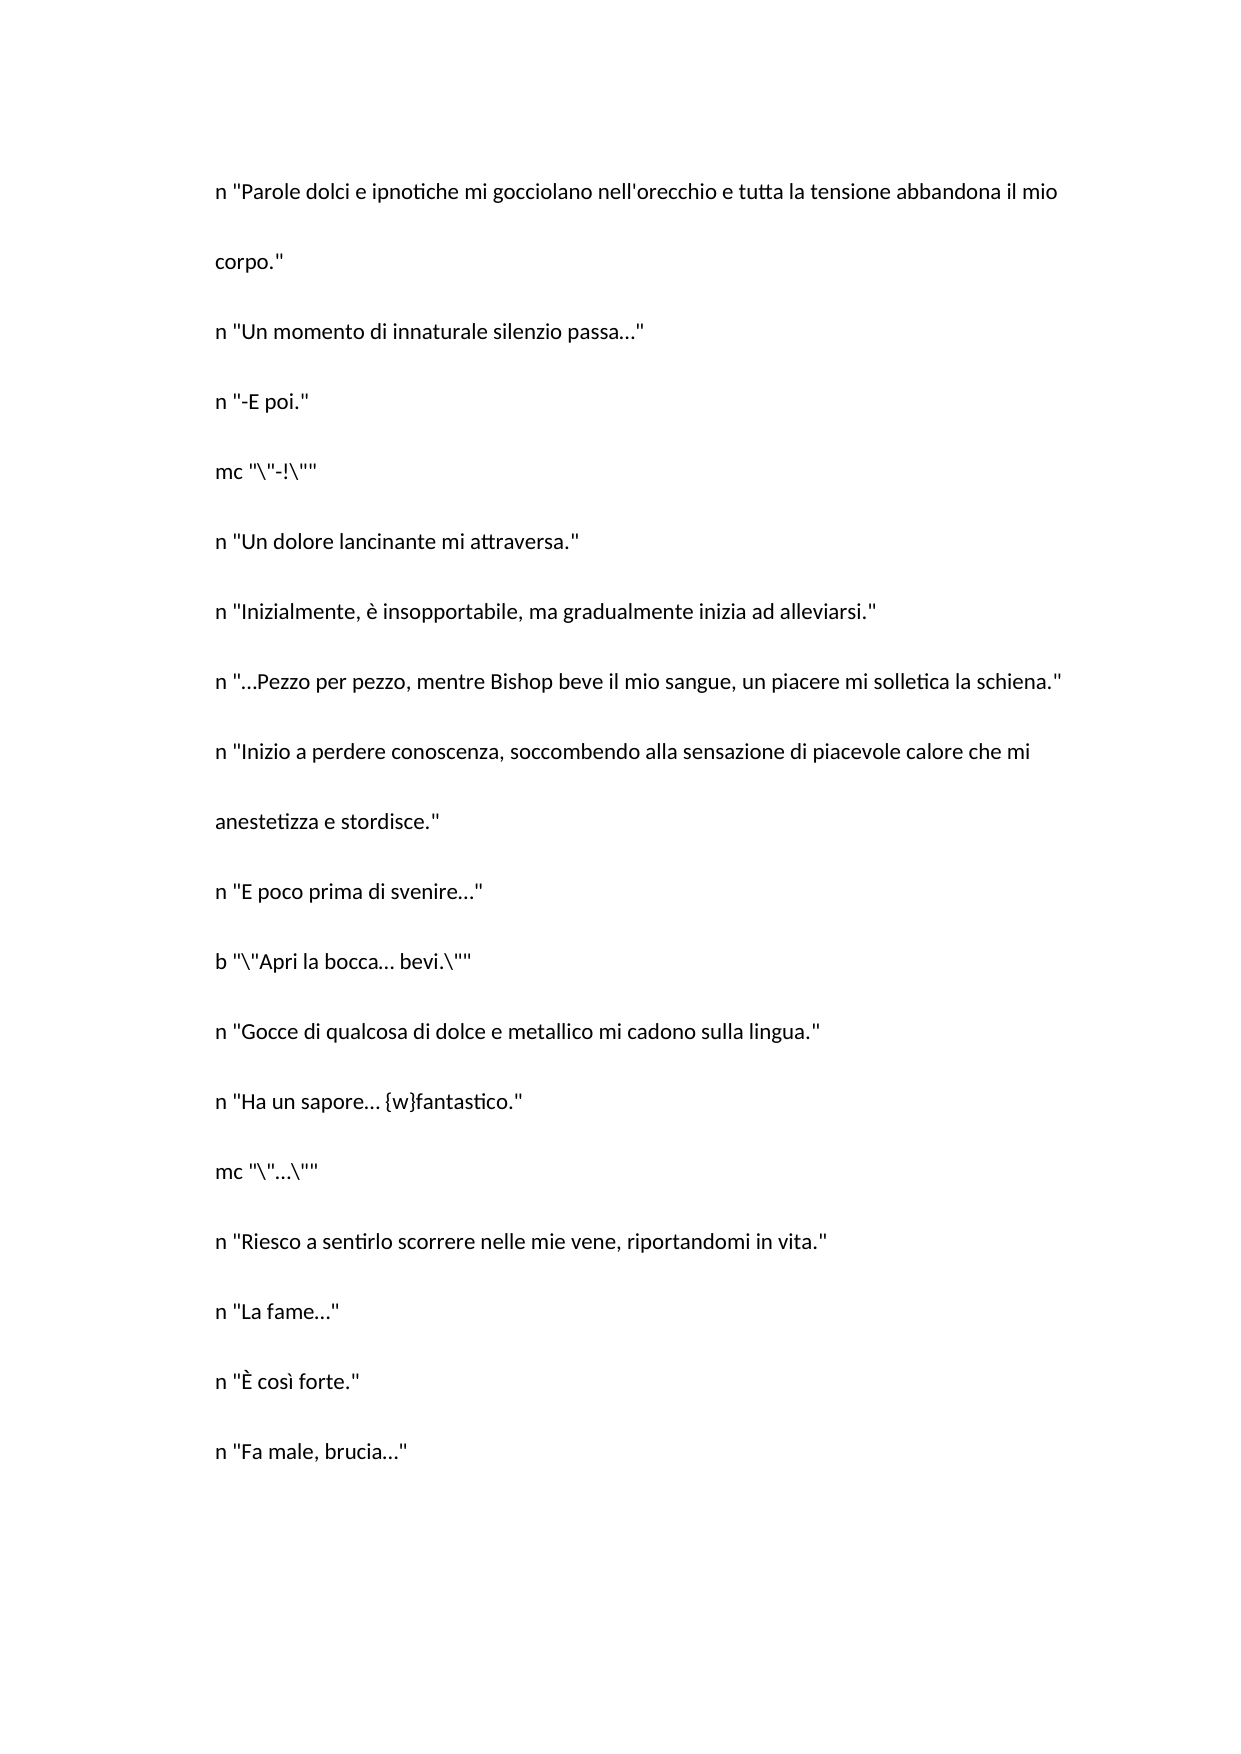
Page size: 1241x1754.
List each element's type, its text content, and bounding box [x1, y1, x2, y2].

text n "Gocce di qualcosa di dolce e metallico mi cadono sulla lingua." [215, 1017, 1092, 1045]
text n "Ha un sapore… {w}fantastico." [215, 1087, 1092, 1115]
text n "Riesco a sentirlo scorrere nelle mie vene, riportandomi in vita." [215, 1227, 1092, 1255]
text n "E poco prima di svenire…" [215, 877, 1092, 905]
text n "-E poi." [215, 387, 1092, 415]
text mc "\"…\"" [215, 1157, 1092, 1185]
text n "Un dolore lancinante mi attraversa." [215, 527, 1092, 555]
text n "Inizialmente, è insopportabile, ma gradualmente inizia ad alleviarsi." [215, 597, 1092, 625]
text n "Inizio a perdere conoscenza, soccombendo alla sensazione di piacevole calore che mi anestetizza e stordisce." [215, 737, 1092, 835]
text n "La fame…" [215, 1297, 1092, 1325]
text n "…Pezzo per pezzo, mentre Bishop beve il mio sangue, un piacere mi solletica la schiena." [215, 667, 1092, 695]
text n "Fa male, brucia…" [215, 1437, 1092, 1465]
text n "È così forte." [215, 1367, 1092, 1395]
text b "\"Apri la bocca… bevi.\"" [215, 947, 1092, 975]
text n "Parole dolci e ipnotiche mi gocciolano nell'orecchio e tutta la tensione abbandona il mio corpo." [215, 177, 1092, 275]
text n "Un momento di innaturale silenzio passa…" [215, 317, 1092, 345]
text mc "\"-!\"" [215, 457, 1092, 485]
